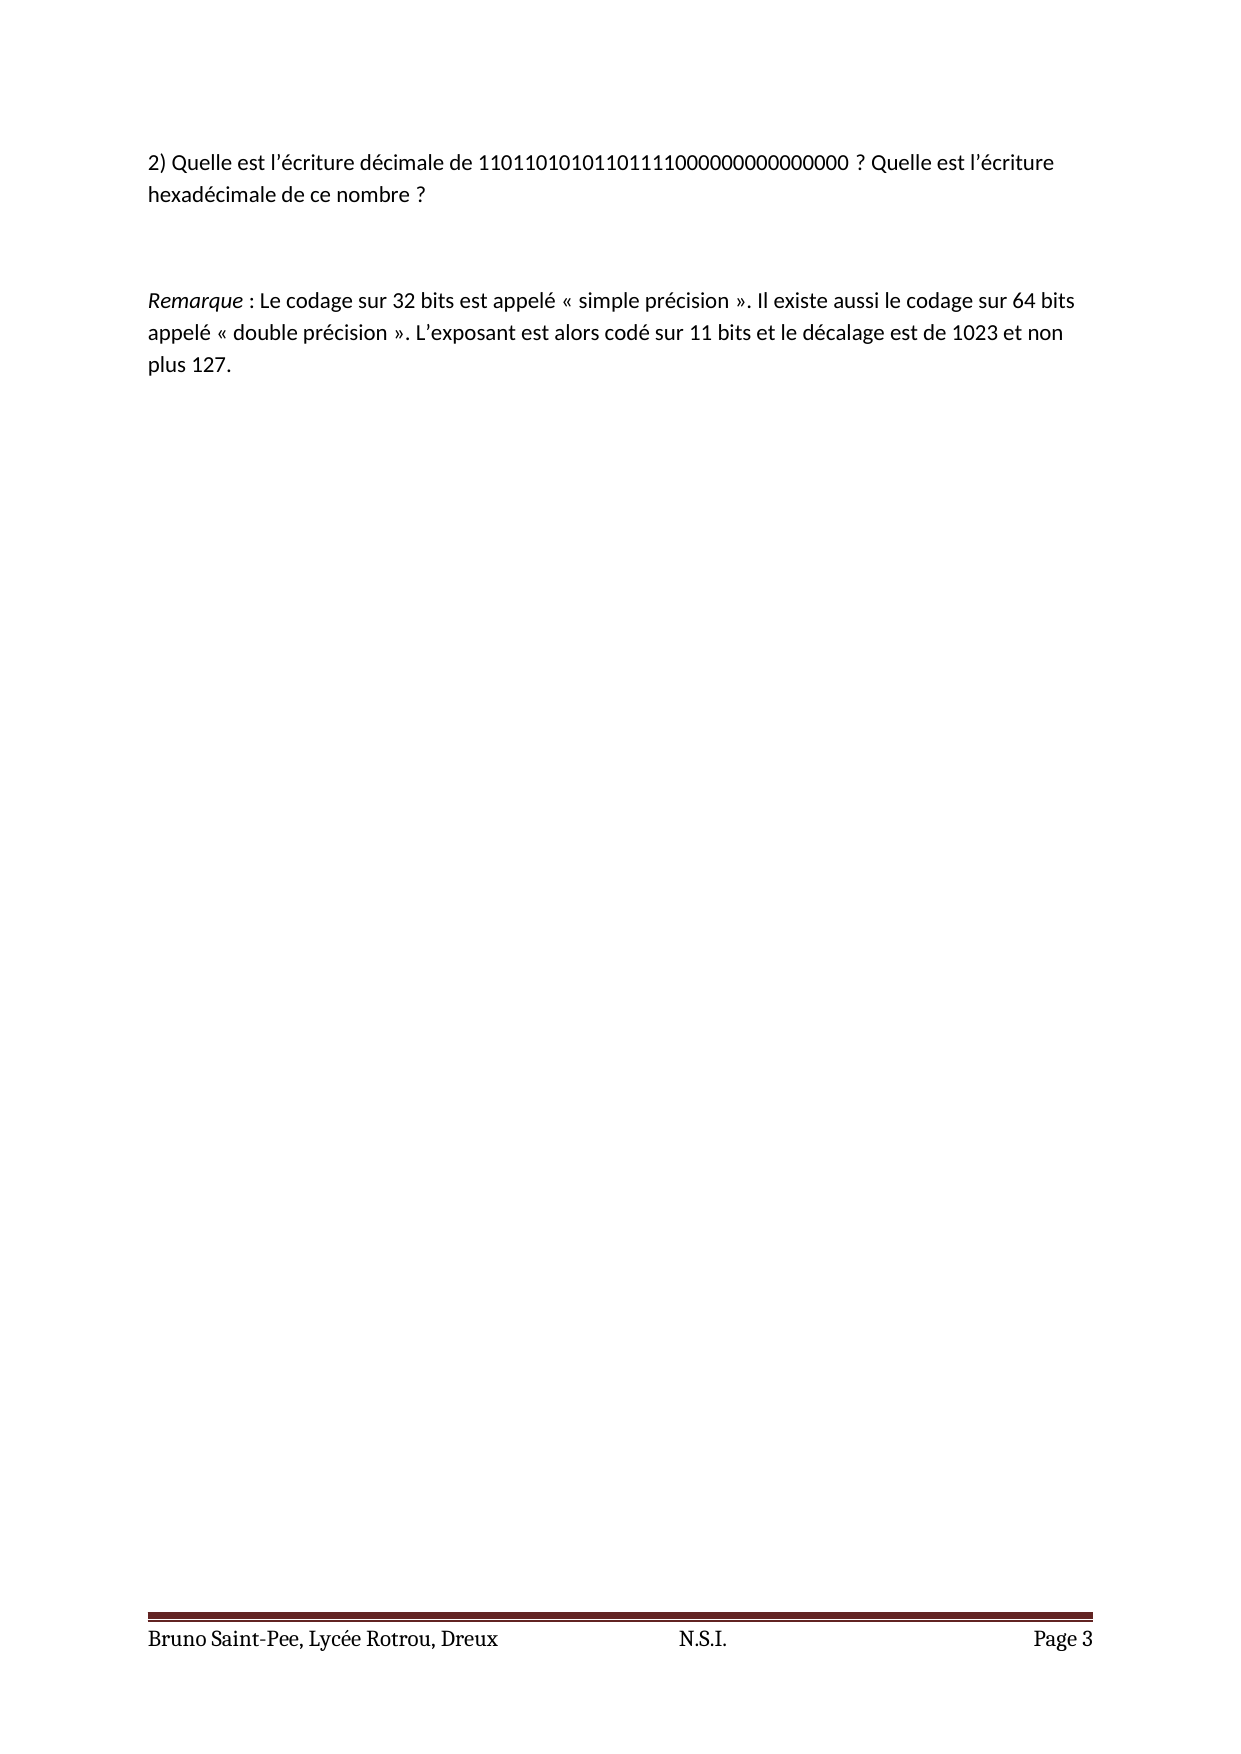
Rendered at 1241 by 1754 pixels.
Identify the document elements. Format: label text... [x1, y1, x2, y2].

text Remarque : Le codage sur 32 bits est appelé « simple précision ». Il existe aussi le codage sur 64 bits appelé « double précision ». L’exposant est alors codé sur 11 bits et le décalage est de 1023 et non plus 127. [148, 286, 1093, 378]
text 2) Quelle est l’écriture décimale de 11011010101101111000000000000000 ? Quelle est l’écriture hexadécimale de ce nombre ? [148, 148, 1093, 208]
